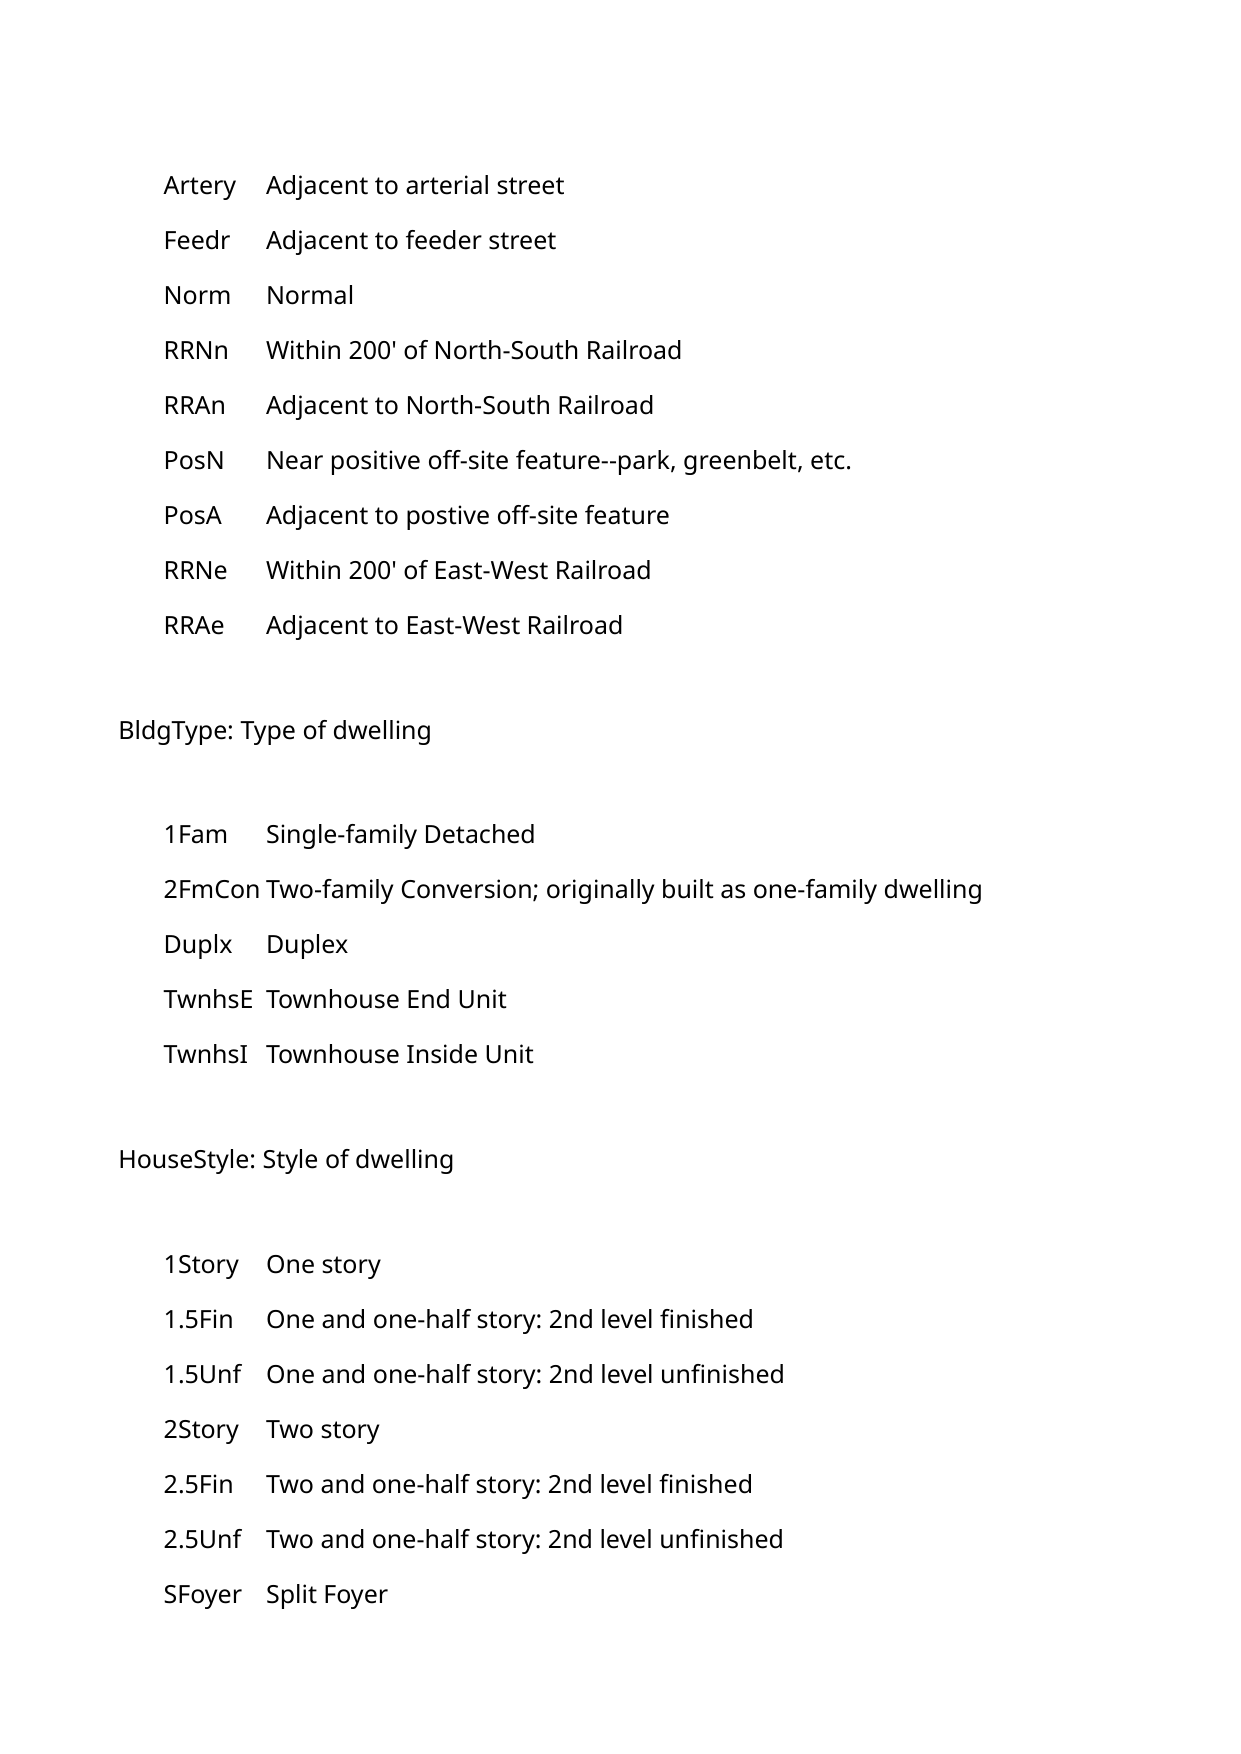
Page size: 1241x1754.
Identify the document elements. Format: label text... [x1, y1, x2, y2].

text 2.5Fin Two and one-half story: 2nd level finished [118, 1467, 1122, 1501]
text HouseStyle: Style of dwelling [118, 1142, 1122, 1176]
text PosN Near positive off-site feature--park, greenbelt, etc. [118, 443, 1122, 477]
text Feedr Adjacent to feeder street [118, 223, 1122, 257]
text 1Story One story [118, 1247, 1122, 1281]
text 2Story Two story [118, 1412, 1122, 1446]
text 1.5Fin One and one-half story: 2nd level finished [118, 1302, 1122, 1336]
text 1.5Unf One and one-half story: 2nd level unfinished [118, 1357, 1122, 1391]
text Duplx Duplex [118, 927, 1122, 961]
text Artery Adjacent to arterial street [118, 168, 1122, 202]
text 1Fam Single-family Detached [118, 817, 1122, 851]
text TwnhsI Townhouse Inside Unit [118, 1037, 1122, 1071]
text RRAe Adjacent to East-West Railroad [118, 608, 1122, 642]
text BldgType: Type of dwelling [118, 712, 1122, 747]
text RRNe Within 200' of East-West Railroad [118, 553, 1122, 587]
text RRNn Within 200' of North-South Railroad [118, 333, 1122, 367]
text SFoyer Split Foyer [118, 1577, 1122, 1611]
text 2.5Unf Two and one-half story: 2nd level unfinished [118, 1522, 1122, 1556]
text PosA Adjacent to postive off-site feature [118, 498, 1122, 532]
text 2FmCon Two-family Conversion; originally built as one-family dwelling [118, 872, 1122, 906]
text TwnhsE Townhouse End Unit [118, 982, 1122, 1016]
text RRAn Adjacent to North-South Railroad [118, 388, 1122, 422]
text Norm Normal [118, 278, 1122, 312]
